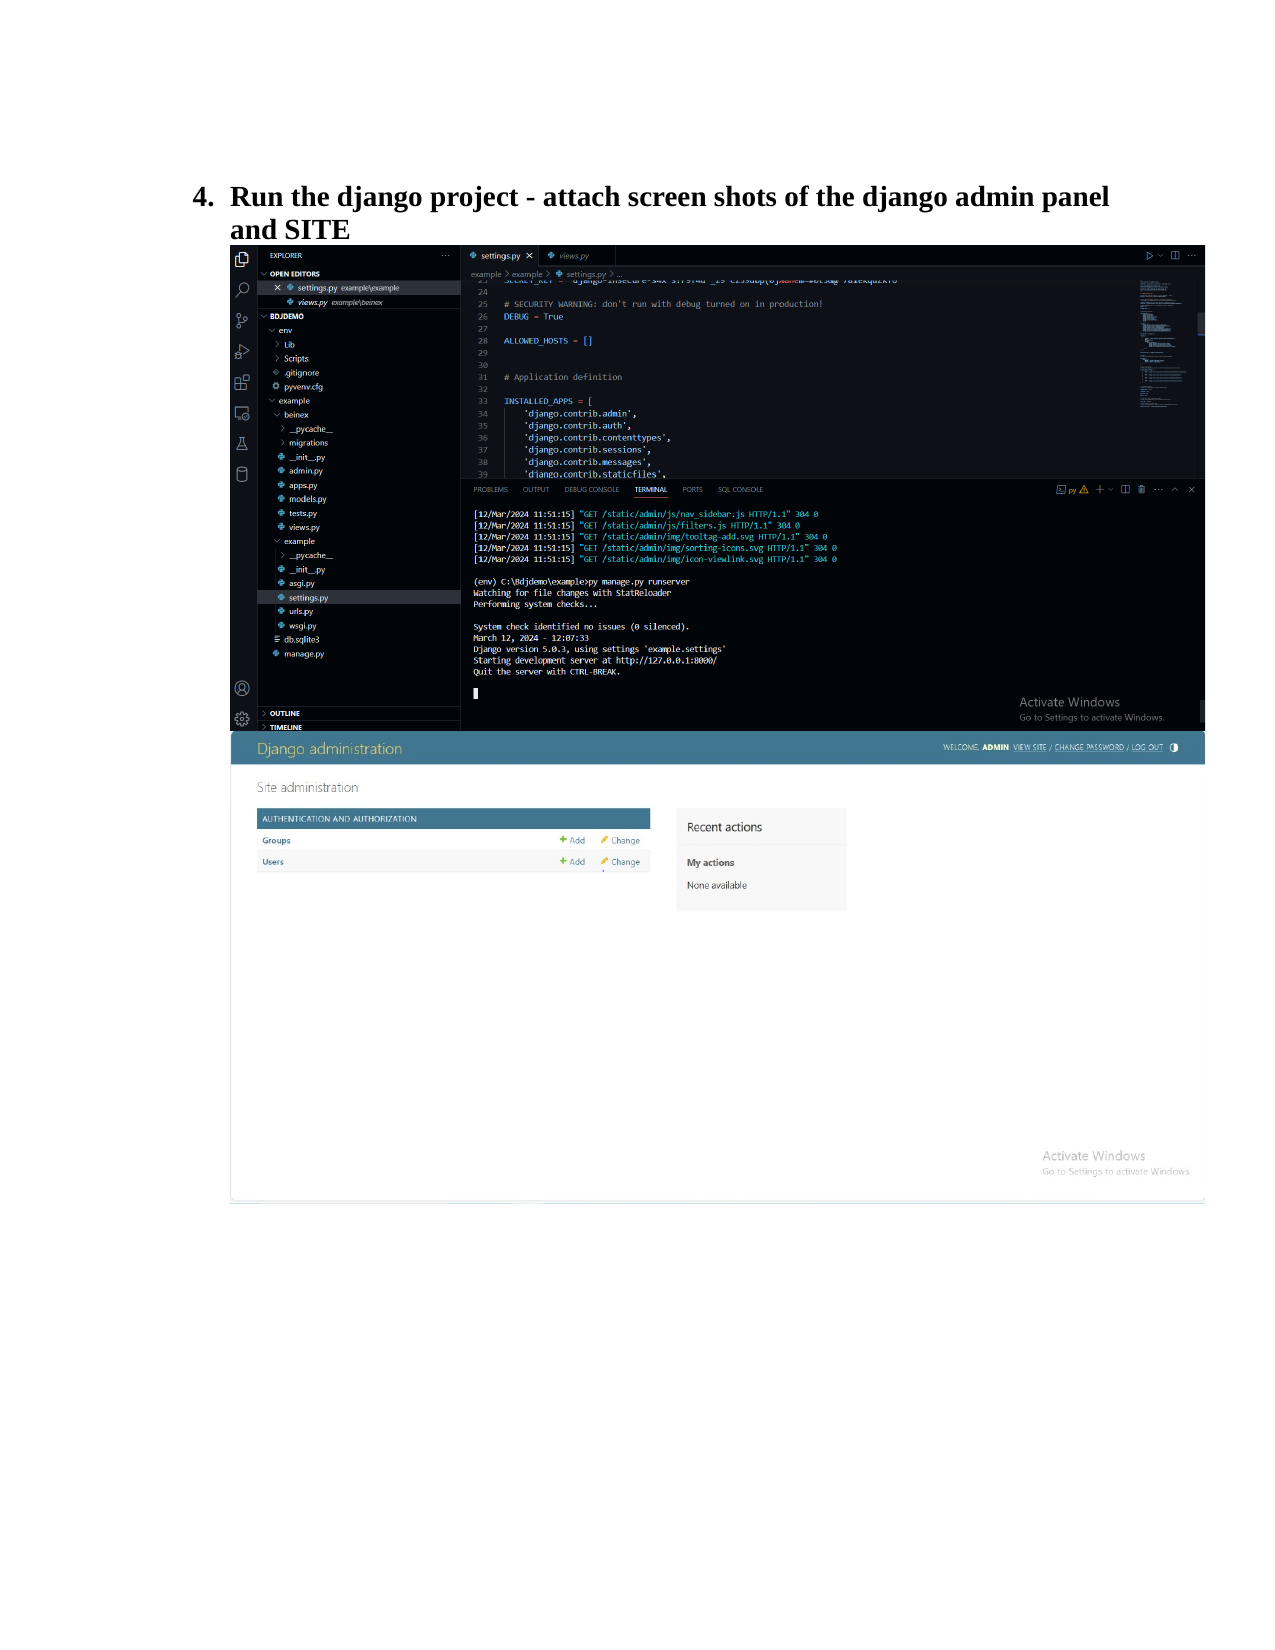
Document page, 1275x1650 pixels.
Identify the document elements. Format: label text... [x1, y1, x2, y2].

list Run the django project - attach screen shots of the django admin panel and SITE [192, 179, 1125, 246]
picture [230, 245, 1205, 1204]
